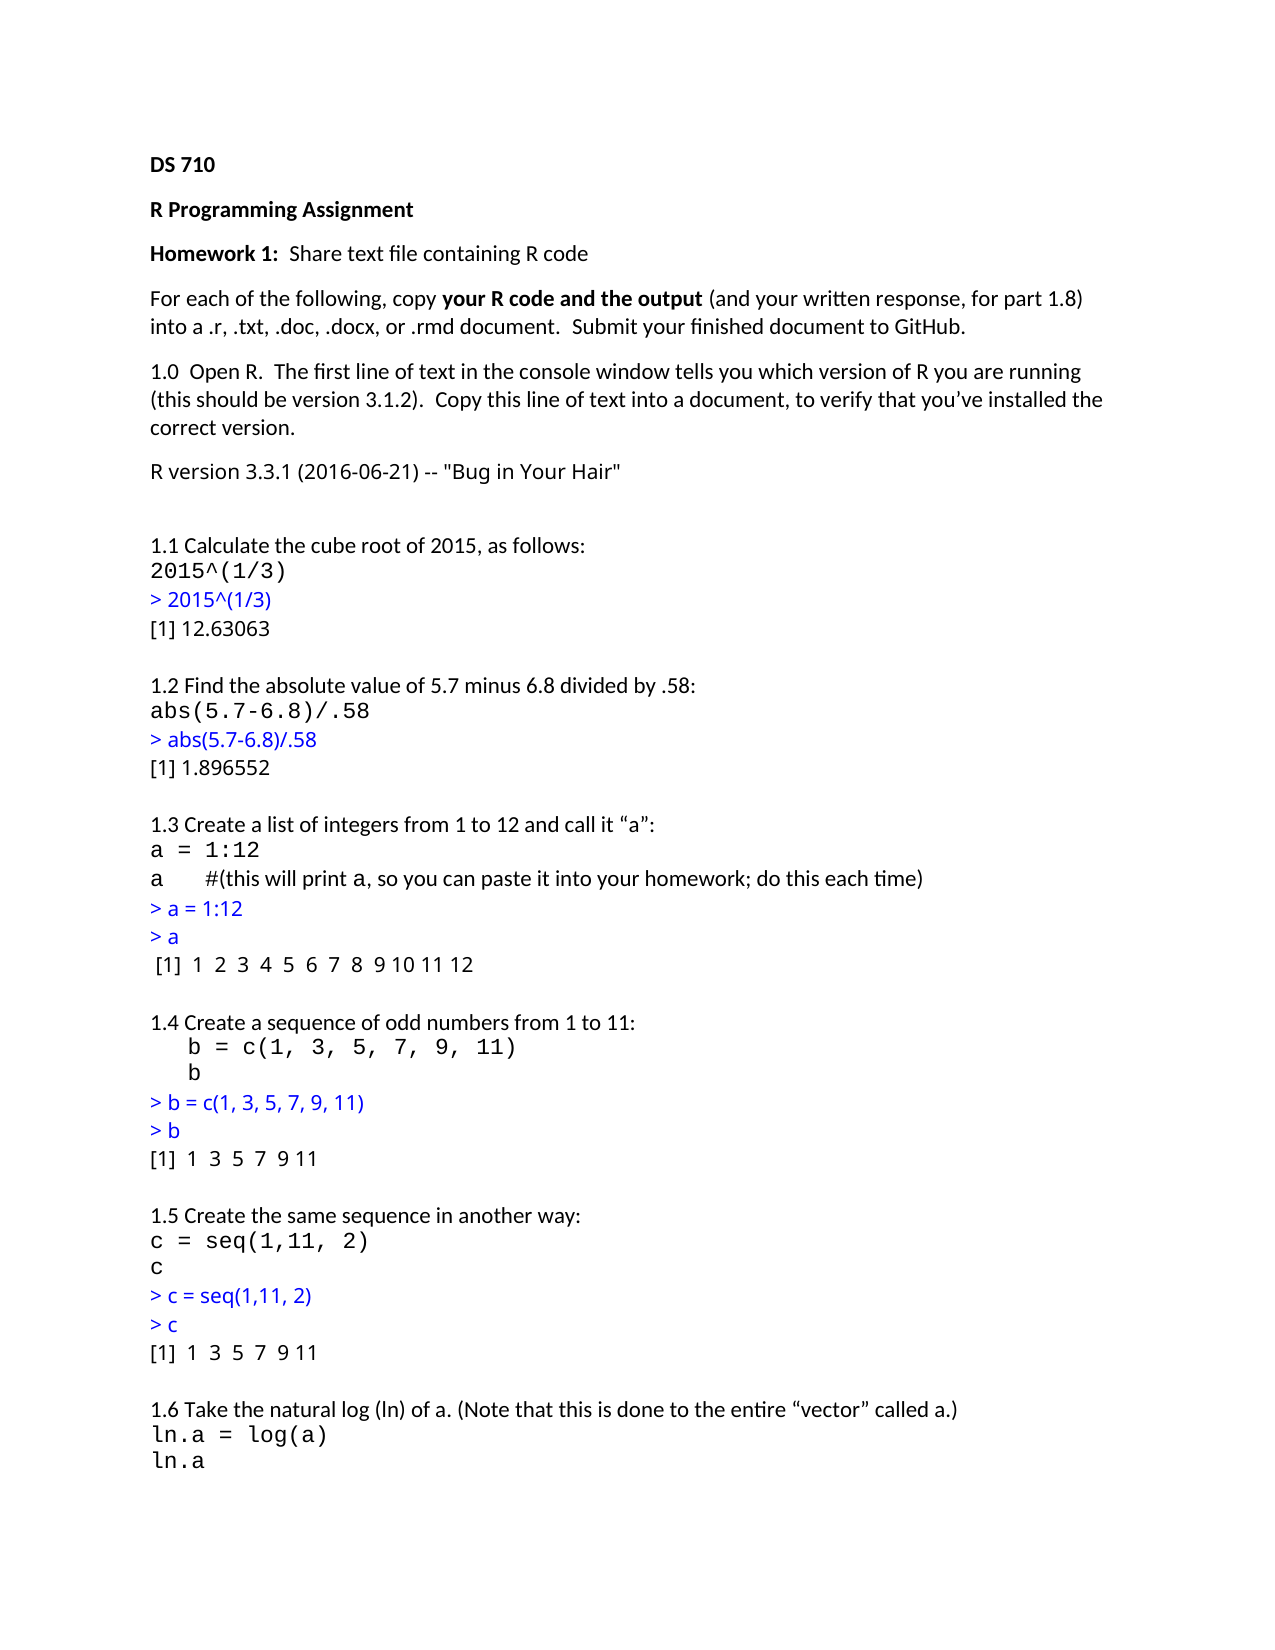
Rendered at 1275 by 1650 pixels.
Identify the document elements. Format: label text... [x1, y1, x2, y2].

text For each of the following, copy your R code and the output (and your written response, for part 1.8) into a .r, .txt, .doc, .docx, or .rmd document. Submit your finished document to GitHub. [150, 284, 1125, 340]
text b = c(1, 3, 5, 7, 9, 11) [187, 1036, 1125, 1062]
text 1.4 Create a sequence of odd numbers from 1 to 11: [150, 1008, 1125, 1036]
text > b [150, 1116, 1125, 1144]
text 1.1 Calculate the cube root of 2015, as follows: 2015^(1/3) [150, 531, 1125, 585]
text > b = c(1, 3, 5, 7, 9, 11) [150, 1088, 1125, 1116]
text 1.2 Find the absolute value of 5.7 minus 6.8 divided by .58: abs(5.7-6.8)/.58 [150, 671, 1125, 725]
text [1] 12.63063 [150, 614, 1125, 642]
text [1] 1 2 3 4 5 6 7 8 9 10 11 12 [150, 951, 1125, 979]
text [1] 1 3 5 7 9 11 [150, 1338, 1125, 1367]
text R Programming Assignment [150, 195, 1125, 223]
text > c = seq(1,11, 2) [150, 1282, 1125, 1310]
text 1.5 Create the same sequence in another way: c = seq(1,11, 2) c [150, 1202, 1125, 1282]
text 1.3 Create a list of integers from 1 to 12 and call it “a”: a = 1:12 a #(this will print a, so you can paste it into your homework; do this each time) [150, 811, 1125, 894]
text > c [150, 1310, 1125, 1338]
text [1] 1.896552 [150, 753, 1125, 782]
text DS 710 [150, 150, 1125, 178]
text b [187, 1062, 1125, 1088]
text > a = 1:12 [150, 894, 1125, 922]
text R version 3.3.1 (2016-06-21) -- "Bug in Your Hair" [150, 457, 1125, 486]
text Homework 1: Share text file containing R code [150, 239, 1125, 267]
text > abs(5.7-6.8)/.58 [150, 725, 1125, 753]
text > a [150, 922, 1125, 951]
text > 2015^(1/3) [150, 585, 1125, 614]
text 1.0 Open R. The first line of text in the console window tells you which version of R you are running (this should be version 3.1.2). Copy this line of text into a document, to verify that you’ve installed the correct version. [150, 357, 1125, 441]
text [1] 1 3 5 7 9 11 [150, 1144, 1125, 1173]
text 1.6 Take the natural log (ln) of a. (Note that this is done to the entire “vector” called a.) ln.a = log(a) ln.a [150, 1396, 1125, 1476]
